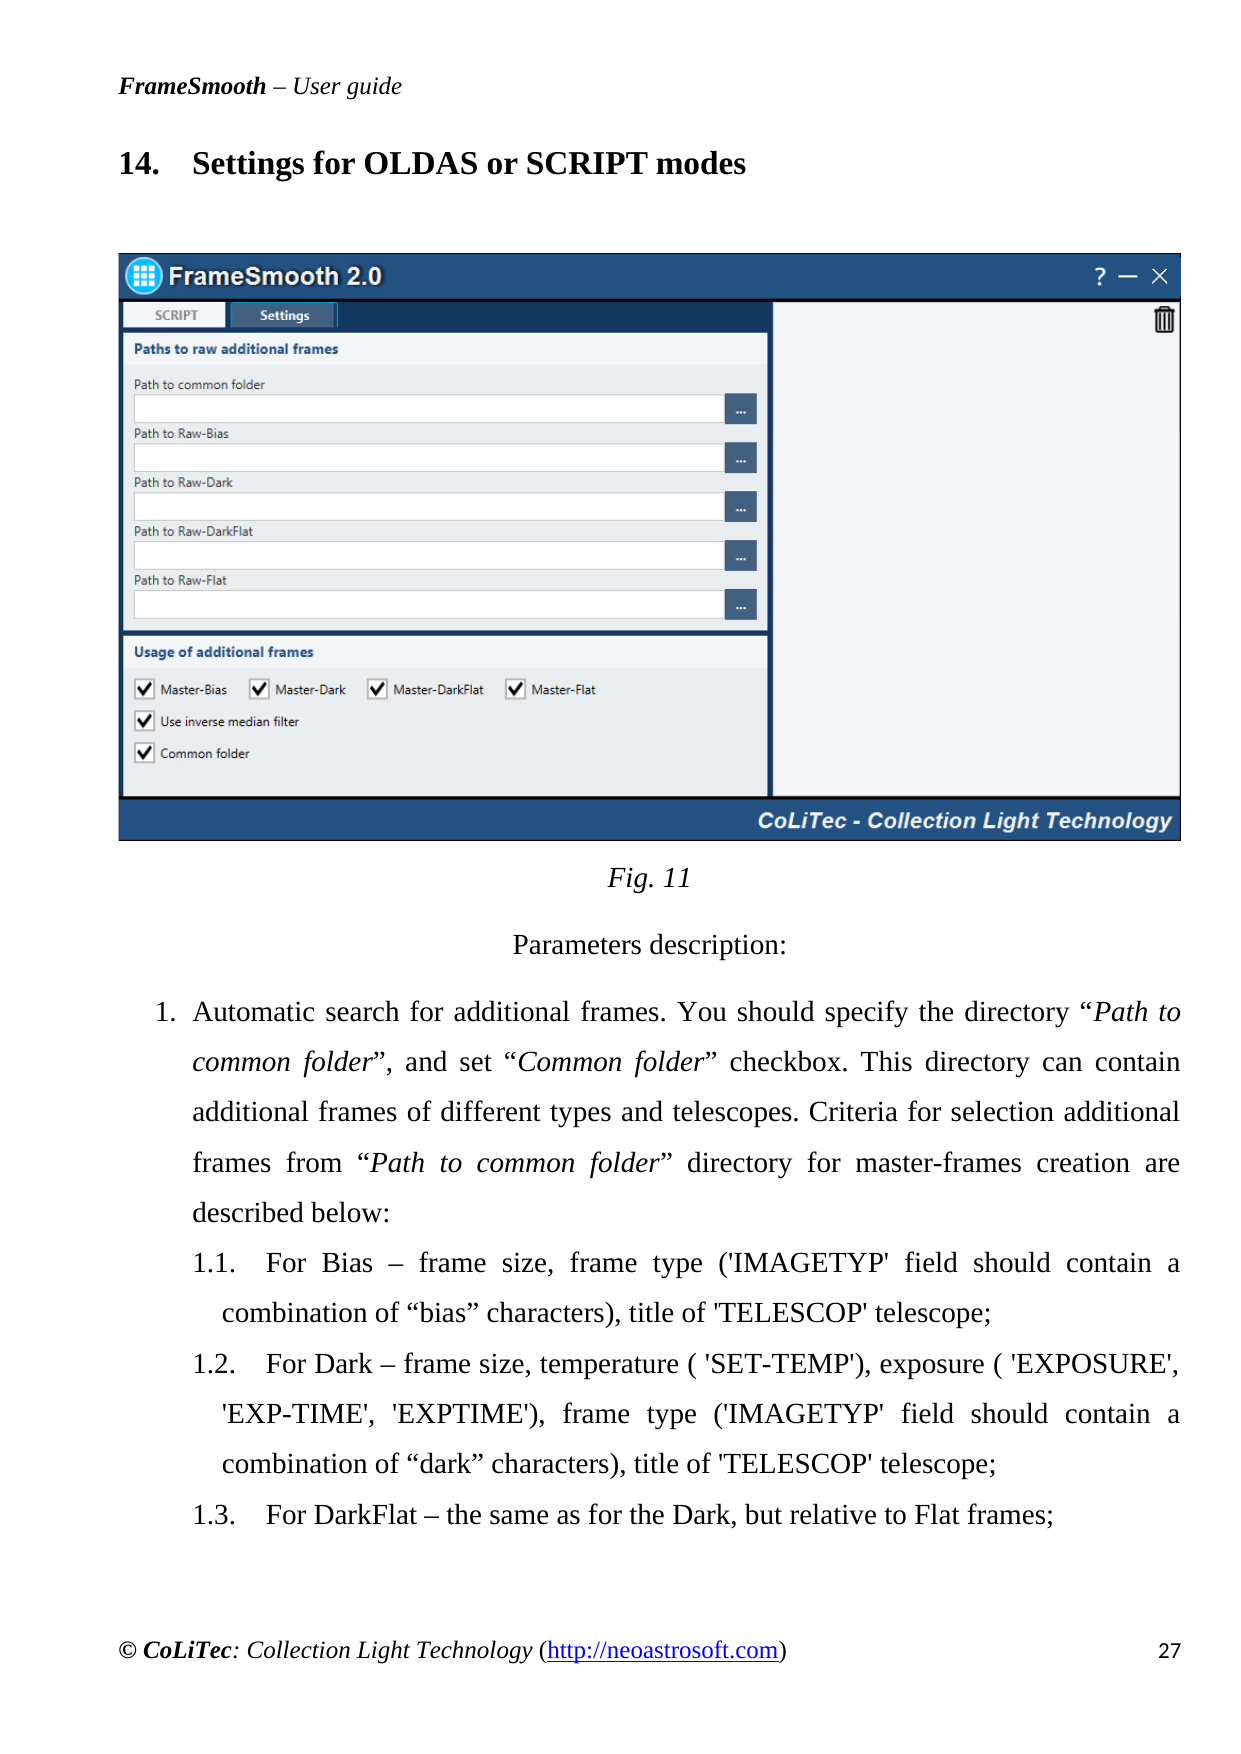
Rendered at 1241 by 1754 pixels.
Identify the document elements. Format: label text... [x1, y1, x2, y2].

list For DarkFlat – the same as for the Dark, but relative to Flat frames; [192, 1497, 1181, 1530]
text Fig. 11 [118, 860, 1181, 893]
list For Bias – frame size, frame type ('IMAGETYP' field should contain a combination of “bias” characters), title of 'TELESCOP' telescope; [192, 1245, 1181, 1329]
text Parameters description: [118, 927, 1181, 960]
list Automatic search for additional frames. You should specify the directory “Path to common folder”, and set “Common folder” checkbox. This directory can contain additional frames of different types and telescopes. Criteria for selection additional frames from “Path to common folder” directory for master-frames creation are described below: [154, 994, 1181, 1228]
picture [118, 253, 1181, 841]
subtitle Settings for OLDAS or SCRIPT modes [118, 143, 1181, 182]
list For Dark – frame size, temperature ( 'SET-TEMP'), exposure ( 'EXPOSURE', 'EXP-TIME', 'EXPTIME'), frame type ('IMAGETYP' field should contain a combination of “dark” characters), title of 'TELESCOP' telescope; [192, 1346, 1181, 1480]
